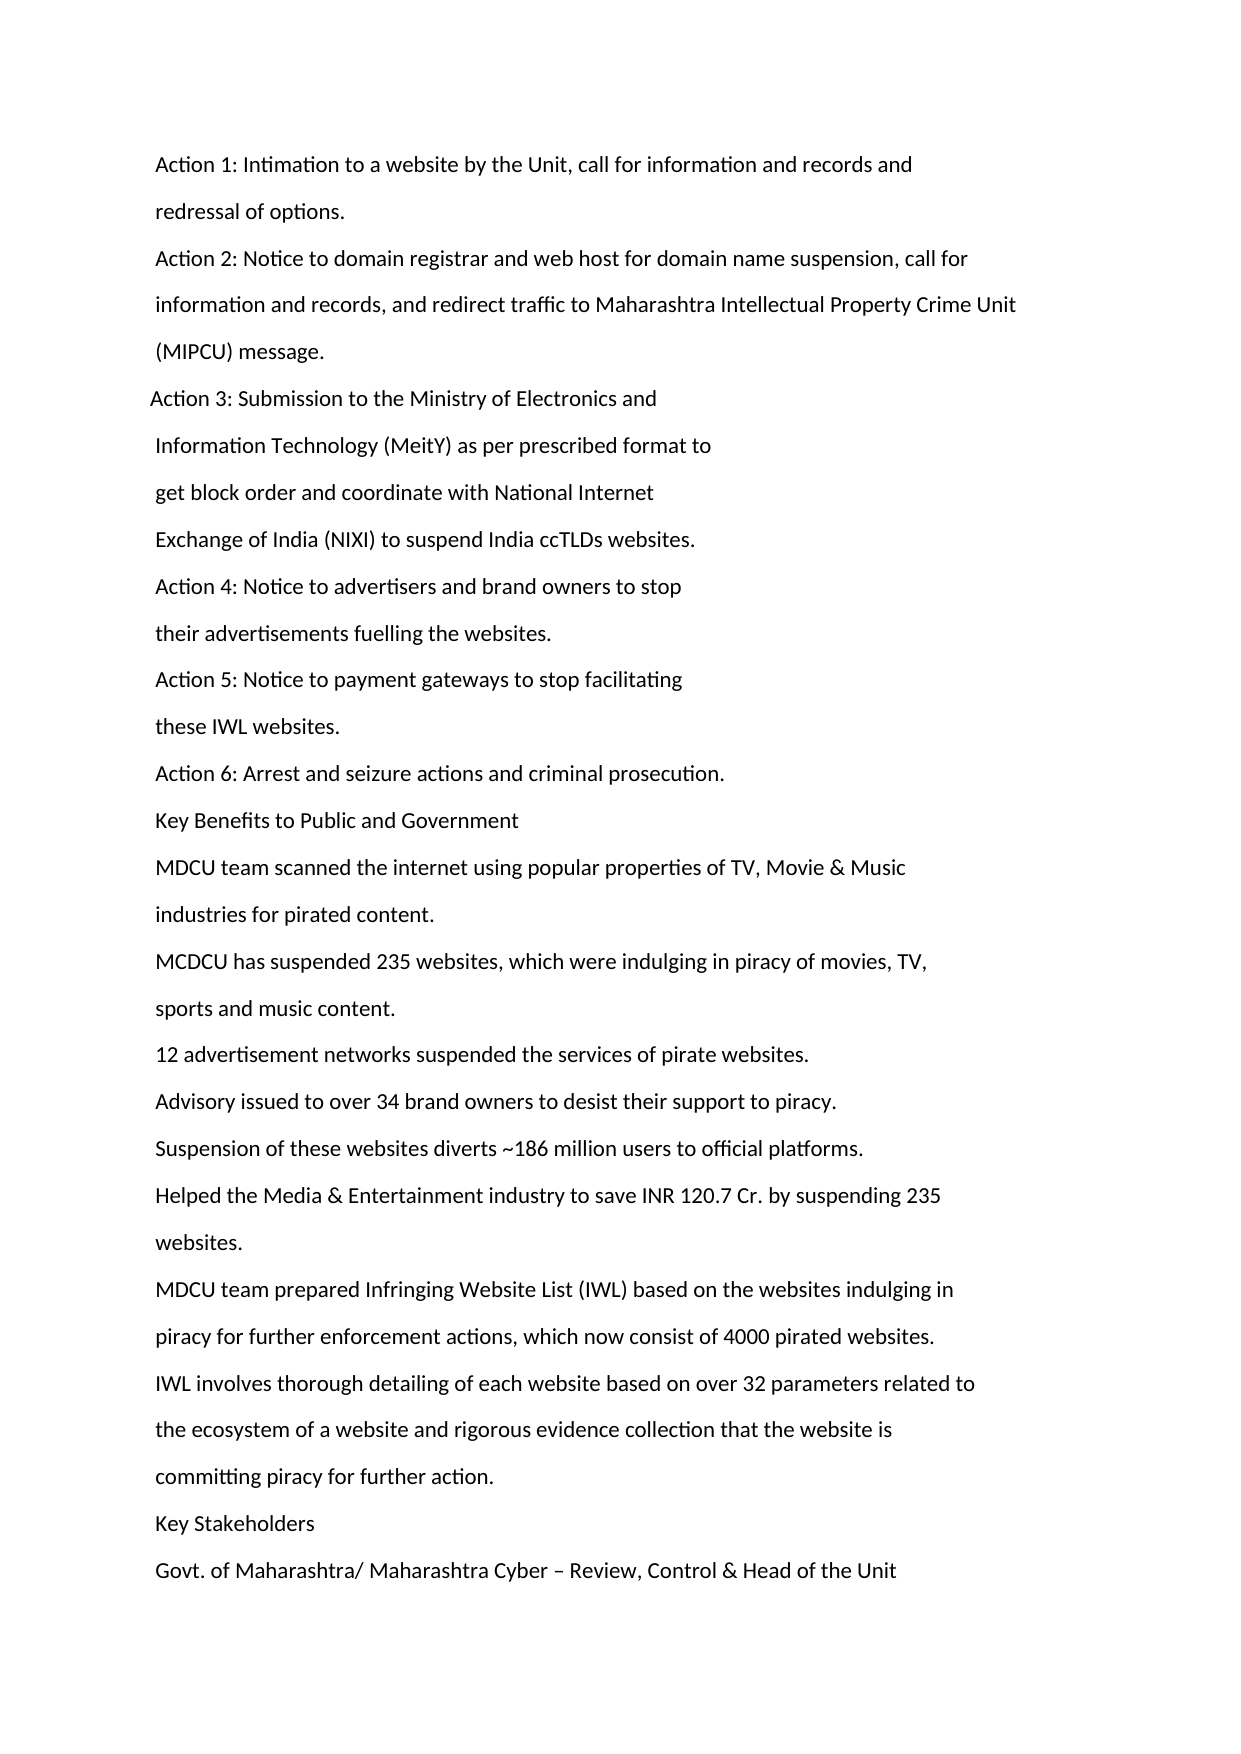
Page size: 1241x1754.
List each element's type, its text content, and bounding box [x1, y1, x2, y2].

text Action 6: Arrest and seizure actions and criminal prosecution. [150, 759, 1090, 787]
text MDCU team prepared Infringing Website List (IWL) based on the websites indulging in [150, 1275, 1090, 1303]
text Key Benefits to Public and Government [150, 806, 1090, 834]
text committing piracy for further action. [150, 1462, 1090, 1491]
text Govt. of Maharashtra/ Maharashtra Cyber – Review, Control & Head of the Unit [150, 1556, 1090, 1584]
text information and records, and redirect traffic to Maharashtra Intellectual Property Crime Unit [150, 291, 1090, 319]
text MCDCU has suspended 235 websites, which were indulging in piracy of movies, TV, [150, 947, 1090, 975]
text Helped the Media & Entertainment industry to save INR 120.7 Cr. by suspending 235 [150, 1181, 1090, 1209]
text MDCU team scanned the internet using popular properties of TV, Movie & Music [150, 853, 1090, 881]
text sports and music content. [150, 994, 1090, 1022]
text piracy for further enforcement actions, which now consist of 4000 pirated websites. [150, 1322, 1090, 1350]
text IWL involves thorough detailing of each website based on over 32 parameters related to [150, 1369, 1090, 1397]
text websites. [150, 1228, 1090, 1256]
text Action 2: Notice to domain registrar and web host for domain name suspension, call for [150, 244, 1090, 272]
text Action 4: Notice to advertisers and brand owners to stop [150, 572, 1090, 600]
text Key Stakeholders [150, 1509, 1090, 1537]
text their advertisements fuelling the websites. [150, 619, 1090, 647]
text get block order and coordinate with National Internet [150, 478, 1090, 506]
text these IWL websites. [150, 712, 1090, 741]
text the ecosystem of a website and rigorous evidence collection that the website is [150, 1416, 1090, 1444]
text industries for pirated content. [150, 900, 1090, 928]
text Action 5: Notice to payment gateways to stop facilitating [150, 666, 1090, 694]
text redressal of options. [150, 197, 1090, 225]
text Exchange of India (NIXI) to suspend India ccTLDs websites. [150, 525, 1090, 553]
text Information Technology (MeitY) as per prescribed format to [150, 431, 1090, 459]
text Action 1: Intimation to a website by the Unit, call for information and records and [150, 150, 1090, 178]
text Advisory issued to over 34 brand owners to desist their support to piracy. [150, 1087, 1090, 1116]
text Suspension of these websites diverts ~186 million users to official platforms. [150, 1134, 1090, 1162]
text (MIPCU) message. [150, 337, 1090, 366]
text 12 advertisement networks suspended the services of pirate websites. [150, 1041, 1090, 1069]
text Action 3: Submission to the Ministry of Electronics and [150, 384, 1090, 412]
